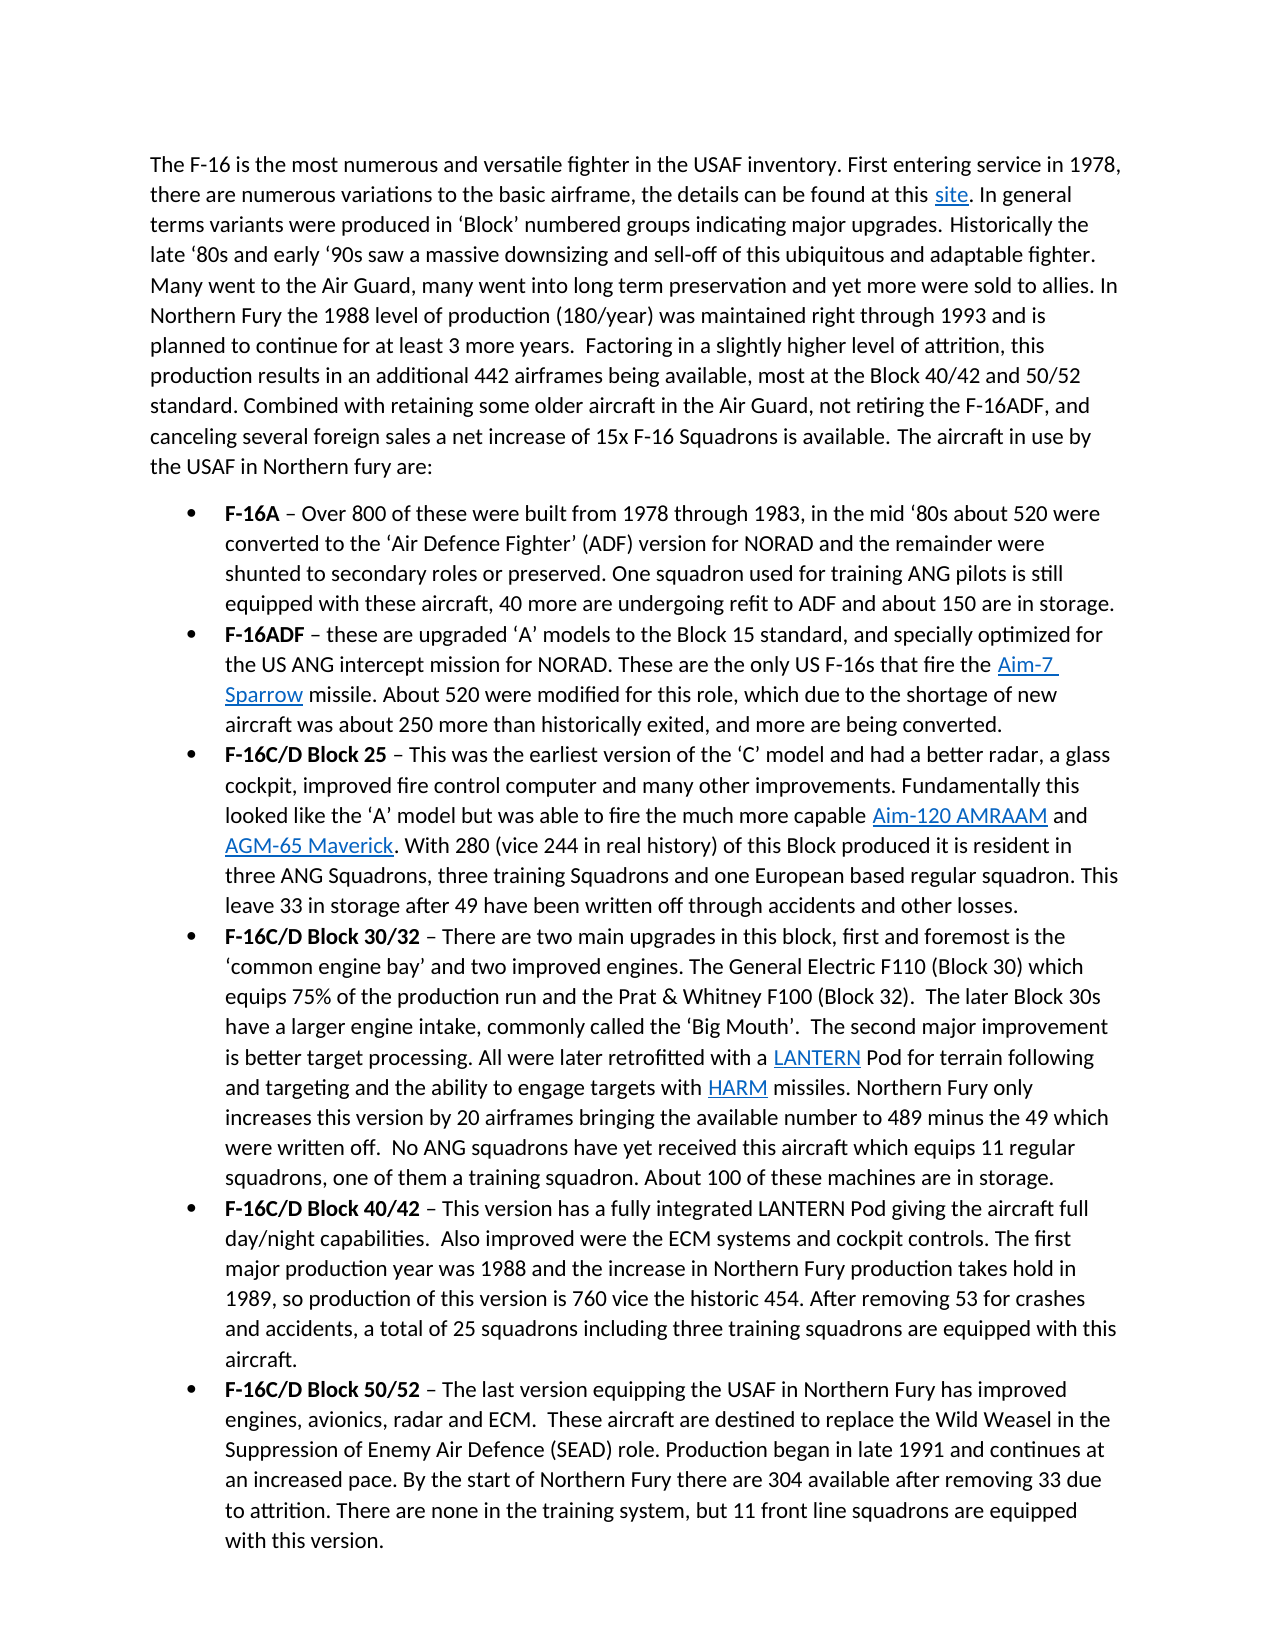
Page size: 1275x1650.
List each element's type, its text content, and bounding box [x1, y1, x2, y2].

list F-16ADF – these are upgraded ‘A’ models to the Block 15 standard, and specially optimized for the US ANG intercept mission for NORAD. These are the only US F-16s that fire the Aim-7 Sparrow missile. About 520 were modified for this role, which due to the shortage of new aircraft was about 250 more than historically exited, and more are being converted. [187, 620, 1125, 738]
list F-16C/D Block 50/52 – The last version equipping the USAF in Northern Fury has improved engines, avionics, radar and ECM. These aircraft are destined to replace the Wild Weasel in the Suppression of Enemy Air Defence (SEAD) role. Production began in late 1991 and continues at an increased pace. By the start of Northern Fury there are 304 available after removing 33 due to attrition. There are none in the training system, but 11 front line squadrons are equipped with this version. [187, 1375, 1125, 1554]
list F-16C/D Block 30/32 – There are two main upgrades in this block, first and foremost is the ‘common engine bay’ and two improved engines. The General Electric F110 (Block 30) which equips 75% of the production run and the Prat & Whitney F100 (Block 32). The later Block 30s have a larger engine intake, commonly called the ‘Big Mouth’. The second major improvement is better target processing. All were later retrofitted with a LANTERN Pod for terrain following and targeting and the ability to engage targets with HARM missiles. Northern Fury only increases this version by 20 airframes bringing the available number to 489 minus the 49 which were written off. No ANG squadrons have yet received this aircraft which equips 11 regular squadrons, one of them a training squadron. About 100 of these machines are in storage. [187, 922, 1125, 1192]
list F-16A – Over 800 of these were built from 1978 through 1983, in the mid ‘80s about 520 were converted to the ‘Air Defence Fighter’ (ADF) version for NORAD and the remainder were shunted to secondary roles or preserved. One squadron used for training ANG pilots is still equipped with these aircraft, 40 more are undergoing refit to ADF and about 150 are in storage. [187, 499, 1125, 618]
list F-16C/D Block 25 – This was the earliest version of the ‘C’ model and had a better radar, a glass cockpit, improved fire control computer and many other improvements. Fundamentally this looked like the ‘A’ model but was able to fire the much more capable Aim-120 AMRAAM and AGM-65 Maverick. With 280 (vice 244 in real history) of this Block produced it is resident in three ANG Squadrons, three training Squadrons and one European based regular squadron. This leave 33 in storage after 49 have been written off through accidents and other losses. [187, 741, 1125, 920]
text The F-16 is the most numerous and versatile fighter in the USAF inventory. First entering service in 1978, there are numerous variations to the basic airframe, the details can be found at this site. In general terms variants were produced in ‘Block’ numbered groups indicating major upgrades. Historically the late ‘80s and early ‘90s saw a massive downsizing and sell-off of this ubiquitous and adaptable fighter. Many went to the Air Guard, many went into long term preservation and yet more were sold to allies. In Northern Fury the 1988 level of production (180/year) was maintained right through 1993 and is planned to continue for at least 3 more years. Factoring in a slightly higher level of attrition, this production results in an additional 442 airframes being available, most at the Block 40/42 and 50/52 standard. Combined with retaining some older aircraft in the Air Guard, not retiring the F-16ADF, and canceling several foreign sales a net increase of 15x F-16 Squadrons is available. The aircraft in use by the USAF in Northern fury are: [150, 150, 1125, 480]
list F-16C/D Block 40/42 – This version has a fully integrated LANTERN Pod giving the aircraft full day/night capabilities. Also improved were the ECM systems and cockpit controls. The first major production year was 1988 and the increase in Northern Fury production takes hold in 1989, so production of this version is 760 vice the historic 454. After removing 53 for crashes and accidents, a total of 25 squadrons including three training squadrons are equipped with this aircraft. [187, 1194, 1125, 1373]
